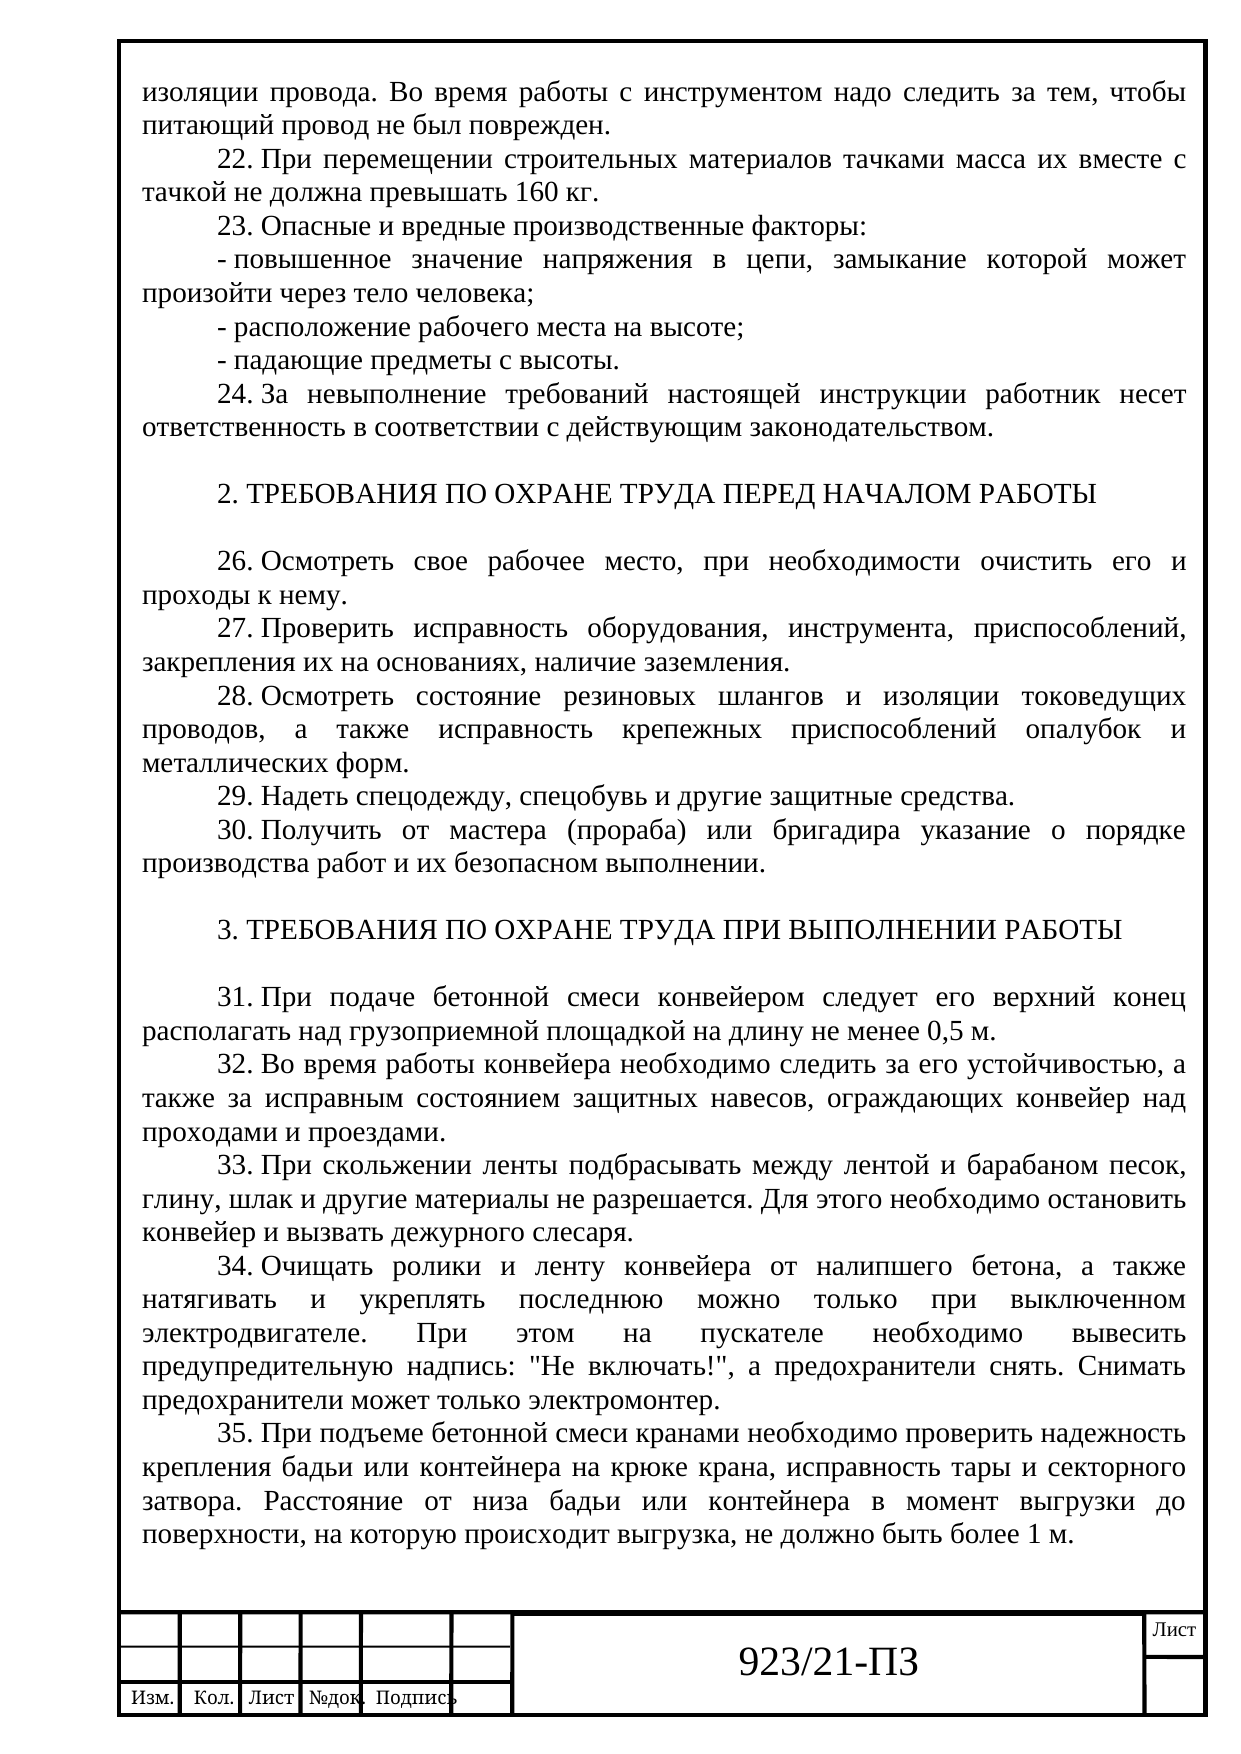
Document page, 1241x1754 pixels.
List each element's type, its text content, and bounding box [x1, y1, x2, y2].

text 29. Надеть спецодежду, спецобувь и другие защитные средства. [142, 778, 1187, 812]
text - повышенное значение напряжения в цепи, замыкание которой может произойти через тело человека; [142, 242, 1187, 309]
text 33. При скольжении ленты подбрасывать между лентой и барабаном песок, глину, шлак и другие материалы не разрешается. Для этого необходимо остановить конвейер и вызвать дежурного слесаря. [142, 1147, 1187, 1248]
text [142, 74, 1187, 141]
text 3. ТРЕБОВАНИЯ ПО ОХРАНЕ ТРУДА ПРИ ВЫПОЛНЕНИИ РАБОТЫ [142, 912, 1187, 946]
text 27. Проверить исправность оборудования, инструмента, приспособлений, закрепления их на основаниях, наличие заземления. [142, 611, 1187, 678]
text - расположение рабочего места на высоте; [142, 309, 1187, 342]
text 28. Осмотреть состояние резиновых шлангов и изоляции токоведущих проводов, а также исправность крепежных приспособлений опалубок и металлических форм. [142, 678, 1187, 778]
text 2. ТРЕБОВАНИЯ ПО ОХРАНЕ ТРУДА ПЕРЕД НАЧАЛОМ РАБОТЫ [142, 476, 1187, 510]
text 30. Получить от мастера (прораба) или бригадира указание о порядке производства работ и их безопасном выполнении. [142, 812, 1187, 879]
text 22. При перемещении строительных материалов тачками масса их вместе с тачкой не должна превышать 160 кг. [142, 141, 1187, 208]
text - падающие предметы с высоты. [142, 342, 1187, 376]
text 31. При подаче бетонной смеси конвейером следует его верхний конец располагать над грузоприемной площадкой на длину не менее 0,5 м. [142, 979, 1187, 1047]
text 24. За невыполнение требований настоящей инструкции работник несет ответственность в соответствии с действующим законодательством. [142, 376, 1187, 443]
text 26. Осмотреть свое рабочее место, при необходимости очистить его и проходы к нему. [142, 543, 1187, 611]
text 34. Очищать ролики и ленту конвейера от налипшего бетона, а также натягивать и укреплять последнюю можно только при выключенном электродвигателе. При этом на пускателе необходимо вывесить предупредительную надпись: "Не включать!", а предохранители снять. Снимать предохранители может только электромонтер. [142, 1248, 1187, 1416]
text 23. Опасные и вредные производственные факторы: [142, 208, 1187, 242]
text 35. При подъеме бетонной смеси кранами необходимо проверить надежность крепления бадьи или контейнера на крюке крана, исправность тары и секторного затвора. Расстояние от низа бадьи или контейнера в момент выгрузки до поверхности, на которую происходит выгрузка, не должно быть более 1 м. [142, 1416, 1187, 1550]
text 32. Во время работы конвейера необходимо следить за его устойчивостью, а также за исправным состоянием защитных навесов, ограждающих конвейер над проходами и проездами. [142, 1047, 1187, 1147]
